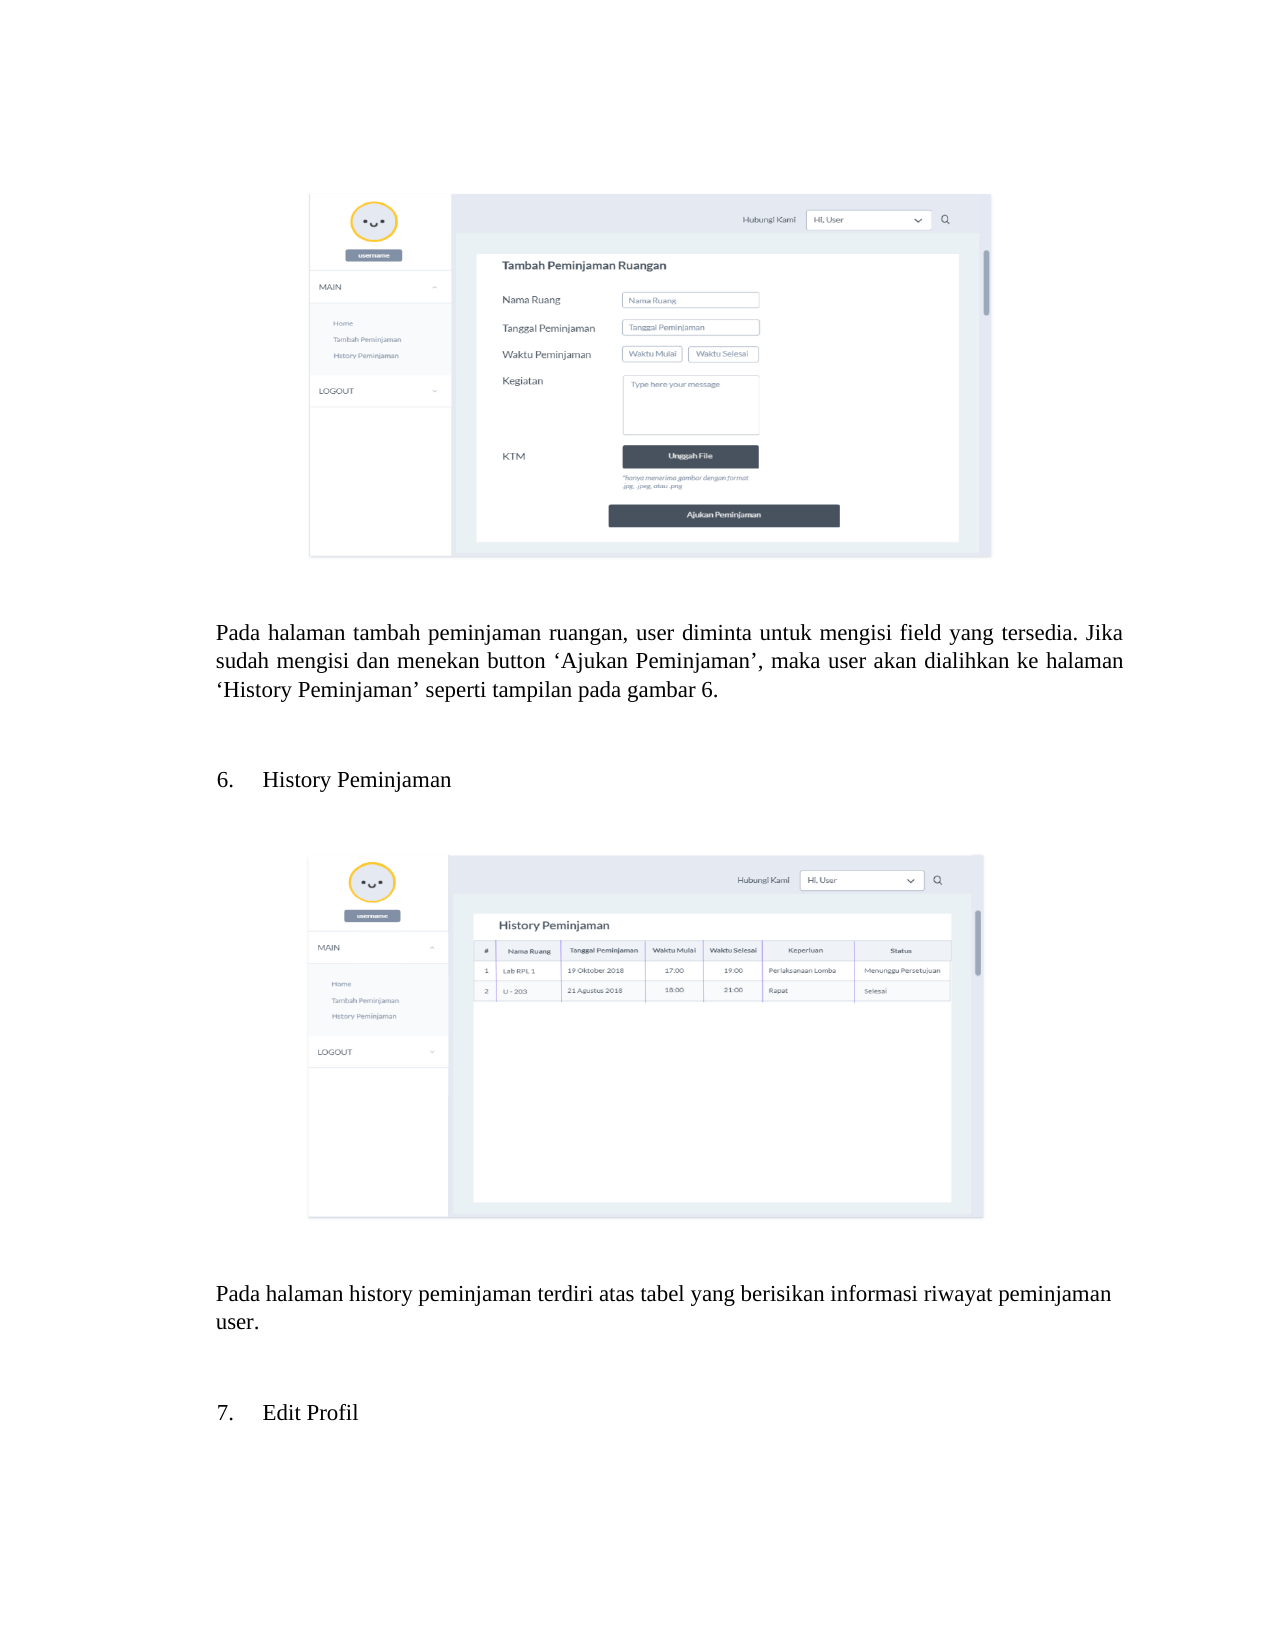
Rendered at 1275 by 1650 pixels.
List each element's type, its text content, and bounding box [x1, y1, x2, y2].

text Pada halaman tambah peminjaman ruangan, user diminta untuk mengisi field yang tersedia. Jika sudah mengisi dan menekan button ‘Ajukan Peminjaman’, maka user akan dialihkan ke halaman ‘History Peminjaman’ seperti tampilan pada gambar 6. [187, 619, 1125, 702]
picture [187, 811, 1103, 1261]
list History Peminjaman [217, 766, 1125, 792]
text Pada halaman history peminjaman terdiri atas tabel yang berisikan informasi riwayat peminjaman user. [187, 1280, 1125, 1335]
picture [187, 150, 1113, 600]
list Edit Profil [217, 1398, 1125, 1425]
